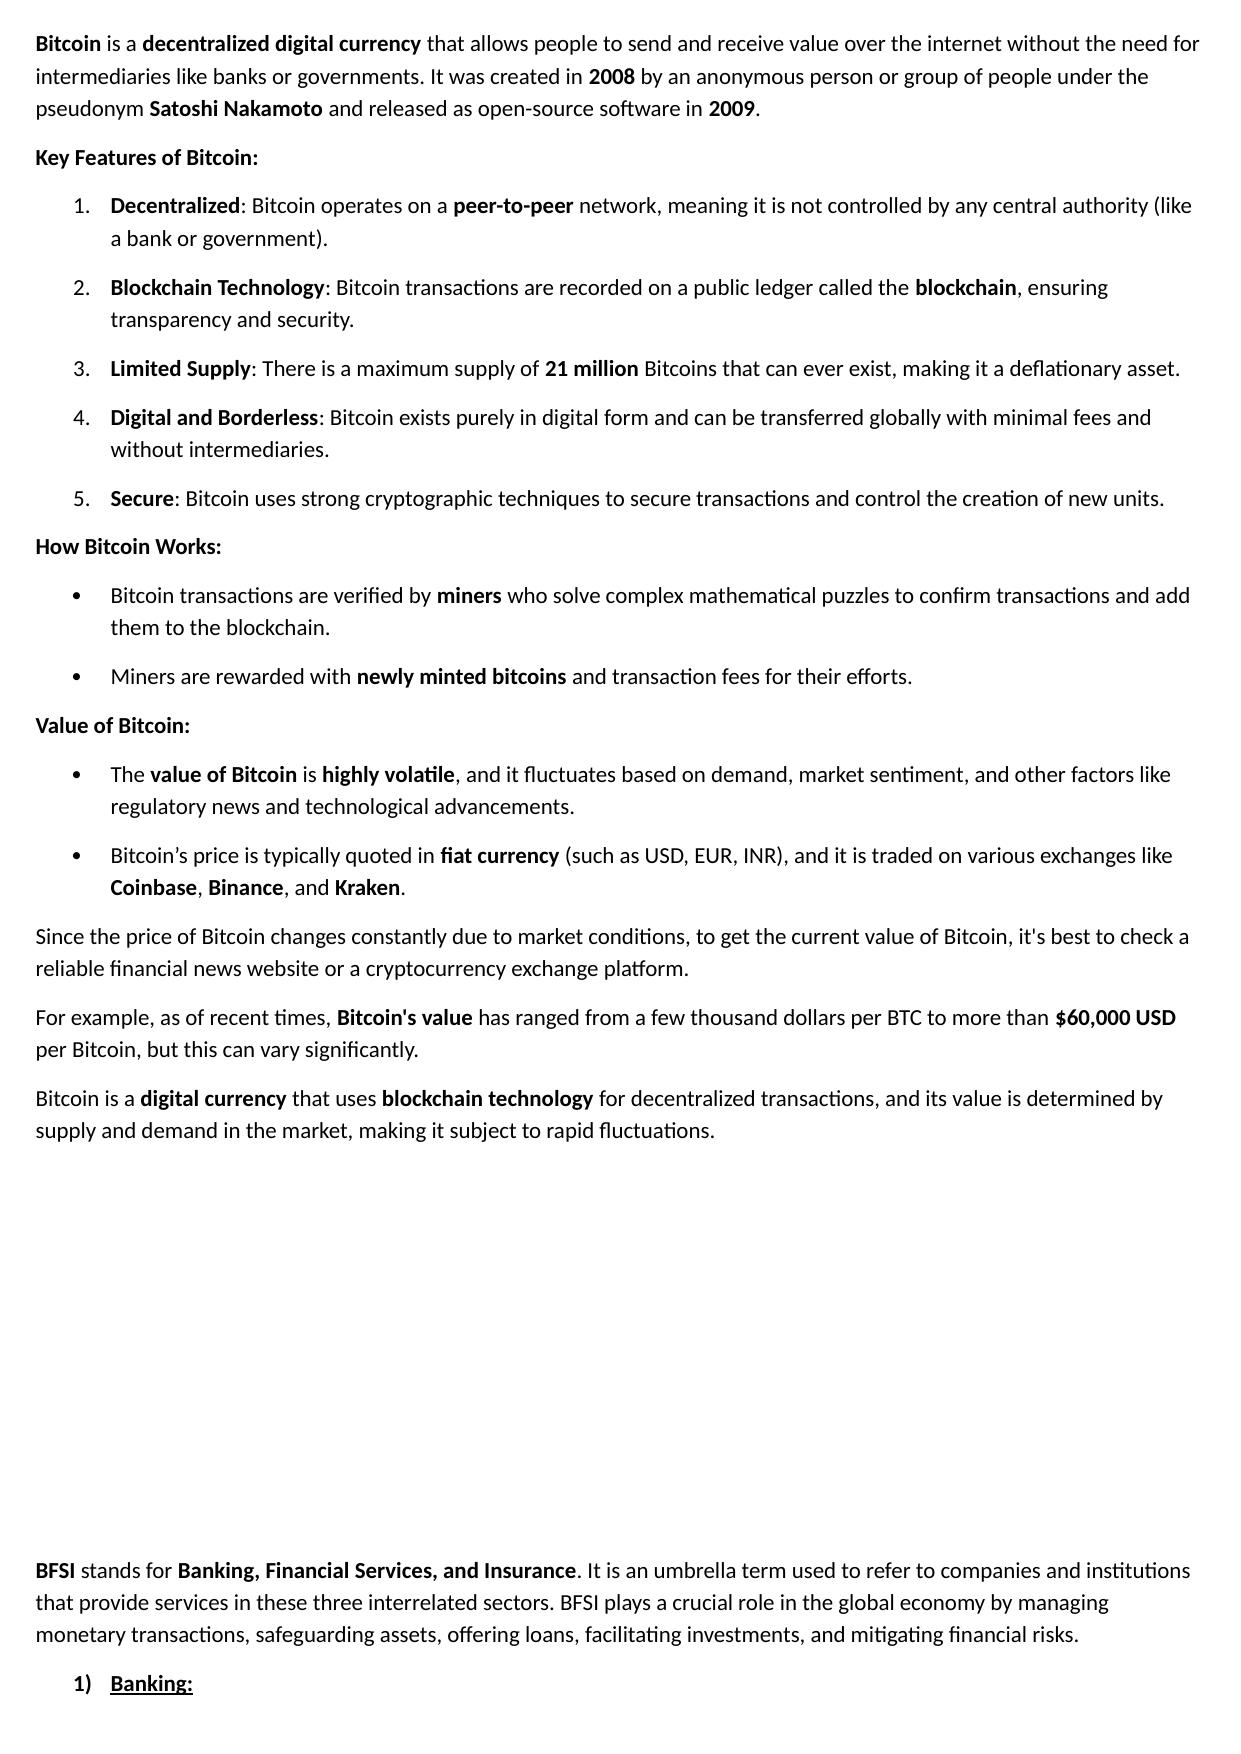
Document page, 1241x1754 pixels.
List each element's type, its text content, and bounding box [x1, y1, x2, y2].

list Blockchain Technology: Bitcoin transactions are recorded on a public ledger called the blockchain, ensuring transparency and security. [73, 273, 1205, 333]
list Bitcoin’s price is typically quoted in fiat currency (such as USD, EUR, INR), and it is traded on various exchanges like Coinbase, Binance, and Kraken. [73, 841, 1205, 901]
text Since the price of Bitcoin changes constantly due to market conditions, to get the current value of Bitcoin, it's best to check a reliable financial news website or a cryptocurrency exchange platform. [35, 922, 1205, 982]
list Secure: Bitcoin uses strong cryptographic techniques to secure transactions and control the creation of new units. [73, 484, 1205, 512]
text How Bitcoin Works: [35, 532, 1205, 561]
text Value of Bitcoin: [35, 711, 1205, 739]
text Bitcoin is a decentralized digital currency that allows people to send and receive value over the internet without the need for intermediaries like banks or governments. It was created in 2008 by an anonymous person or group of people under the pseudonym Satoshi Nakamoto and released as open-source software in 2009. [35, 29, 1205, 122]
list Limited Supply: There is a maximum supply of 21 million Bitcoins that can ever exist, making it a deflationary asset. [73, 354, 1205, 382]
list Digital and Borderless: Bitcoin exists purely in digital form and can be transferred globally with minimal fees and without intermediaries. [73, 403, 1205, 463]
list Bitcoin transactions are verified by miners who solve complex mathematical puzzles to confirm transactions and add them to the blockchain. [73, 581, 1205, 642]
list The value of Bitcoin is highly volatile, and it fluctuates based on demand, market sentiment, and other factors like regulatory news and technological advancements. [73, 760, 1205, 820]
text Bitcoin is a digital currency that uses blockchain technology for decentralized transactions, and its value is determined by supply and demand in the market, making it subject to rapid fluctuations. [35, 1084, 1205, 1144]
text Key Features of Bitcoin: [35, 143, 1205, 171]
list Banking: [73, 1669, 1205, 1697]
list Decentralized: Bitcoin operates on a peer-to-peer network, meaning it is not controlled by any central authority (like a bank or government). [73, 192, 1205, 252]
text BFSI stands for Banking, Financial Services, and Insurance. It is an umbrella term used to refer to companies and institutions that provide services in these three interrelated sectors. BFSI plays a crucial role in the global economy by managing monetary transactions, safeguarding assets, offering loans, facilitating investments, and mitigating financial risks. [35, 1556, 1205, 1648]
text For example, as of recent times, Bitcoin's value has ranged from a few thousand dollars per BTC to more than $60,000 USD per Bitcoin, but this can vary significantly. [35, 1003, 1205, 1063]
list Miners are rewarded with newly minted bitcoins and transaction fees for their efforts. [73, 662, 1205, 690]
